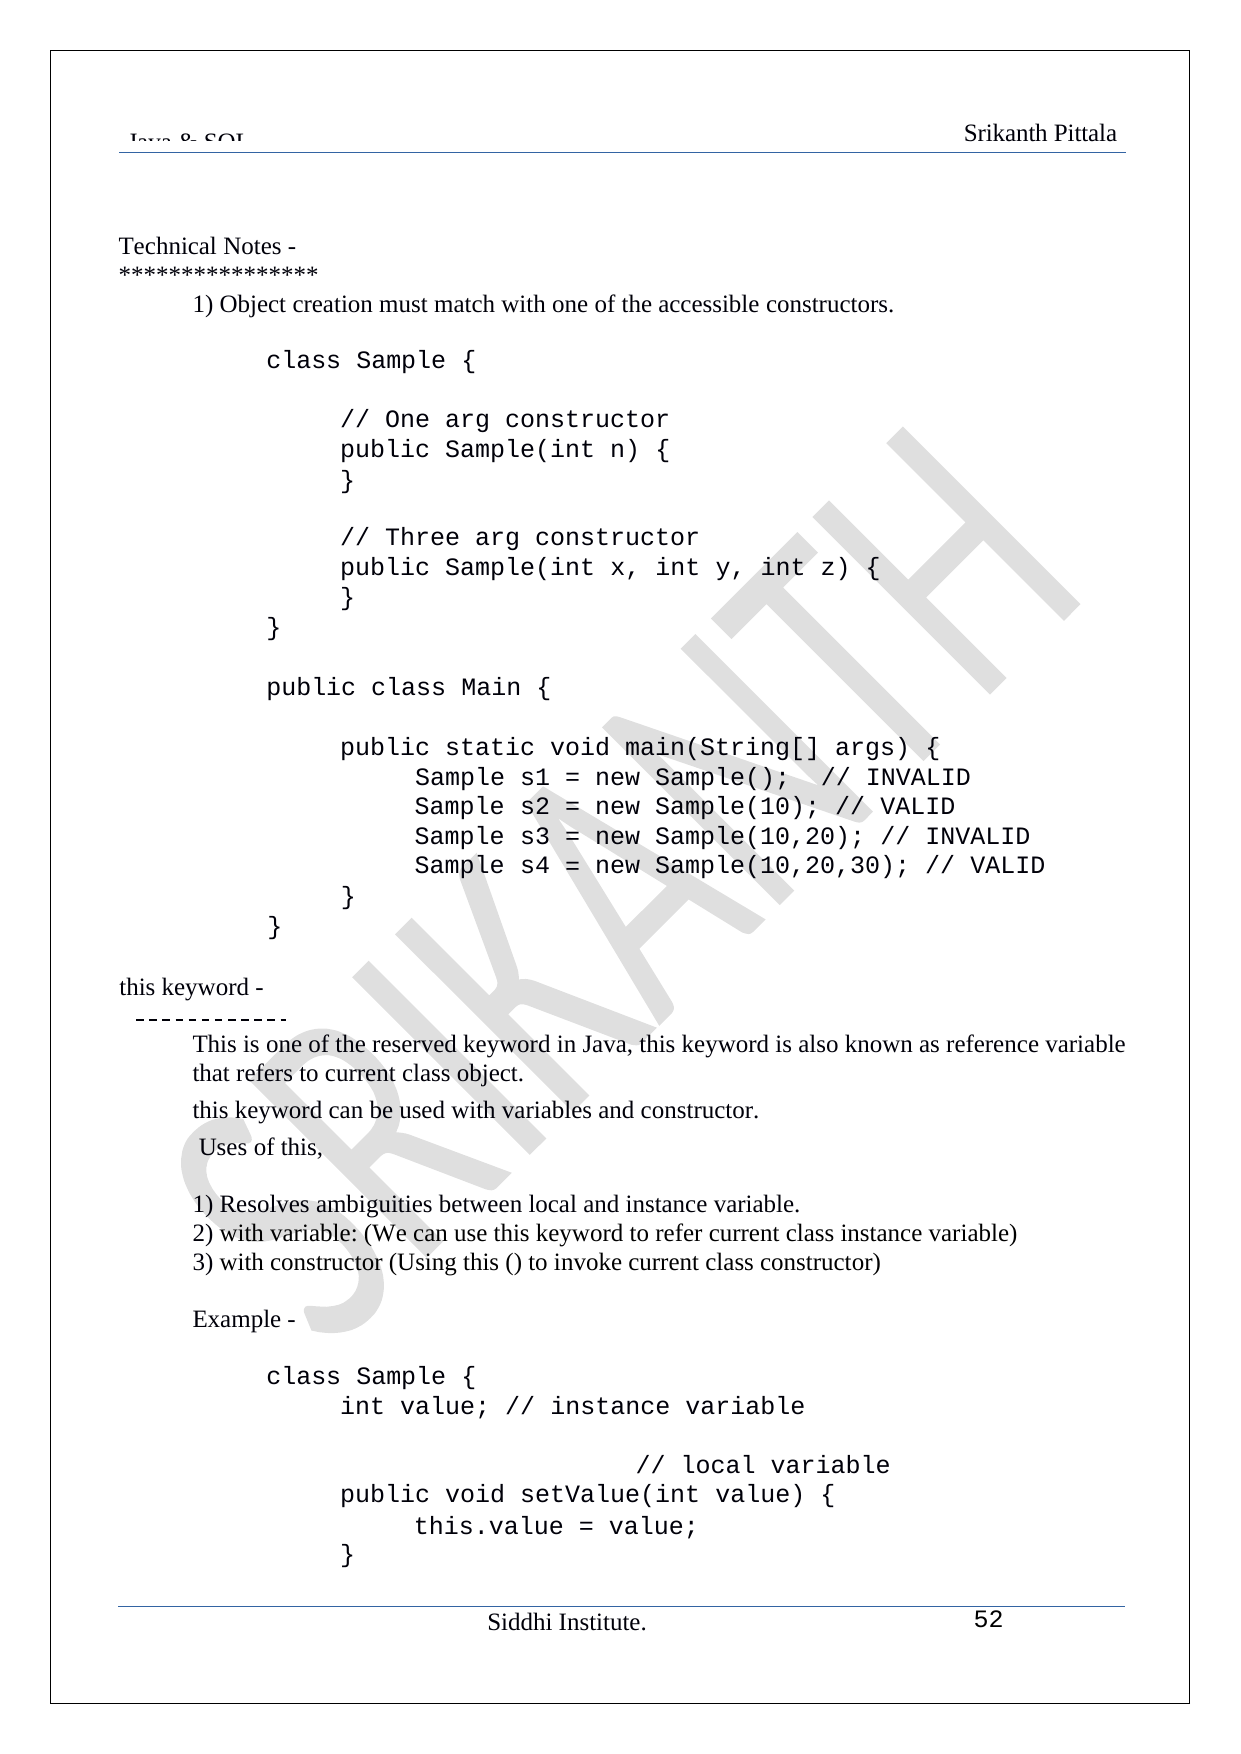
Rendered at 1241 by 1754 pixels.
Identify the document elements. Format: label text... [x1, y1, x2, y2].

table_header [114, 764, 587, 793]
text This is one of the reserved keyword in Java, this keyword is also known as reference variable that refers to current class object. [192, 1029, 1134, 1087]
text public class Main { [266, 675, 1134, 703]
list with variable: (We can use this keyword to refer current class instance variable) [192, 1218, 1134, 1247]
text // One arg constructor public Sample(int n) { [340, 407, 673, 464]
text Uses of this, [192, 1132, 1134, 1161]
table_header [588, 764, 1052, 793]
text } [340, 585, 1134, 613]
text } [266, 615, 1134, 643]
list with constructor (Using this () to invoke current class constructor) [192, 1247, 1134, 1276]
text public Sample(int x, int y, int z) { [340, 554, 1134, 583]
text class Sample { [266, 348, 1134, 376]
list Resolves ambiguities between local and instance variable. [192, 1189, 1134, 1218]
text class Sample { [266, 1364, 1134, 1392]
text Example - [192, 1304, 1134, 1333]
text this keyword can be used with variables and constructor. [192, 1095, 1134, 1124]
text **************** [118, 260, 1134, 289]
text public static void main(String[] args) { [340, 735, 1134, 763]
text } [340, 1542, 1134, 1570]
text int value; // instance variable [340, 1394, 1134, 1422]
text // local variable public void setValue(int value) { [340, 1452, 893, 1510]
text } [340, 466, 1134, 494]
text this.value = value; [414, 1512, 1134, 1540]
text // Three arg constructor [340, 524, 1134, 553]
list Object creation must match with one of the accessible constructors. [192, 289, 1134, 317]
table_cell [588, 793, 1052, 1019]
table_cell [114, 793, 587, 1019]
text Technical Notes - [118, 231, 1134, 260]
